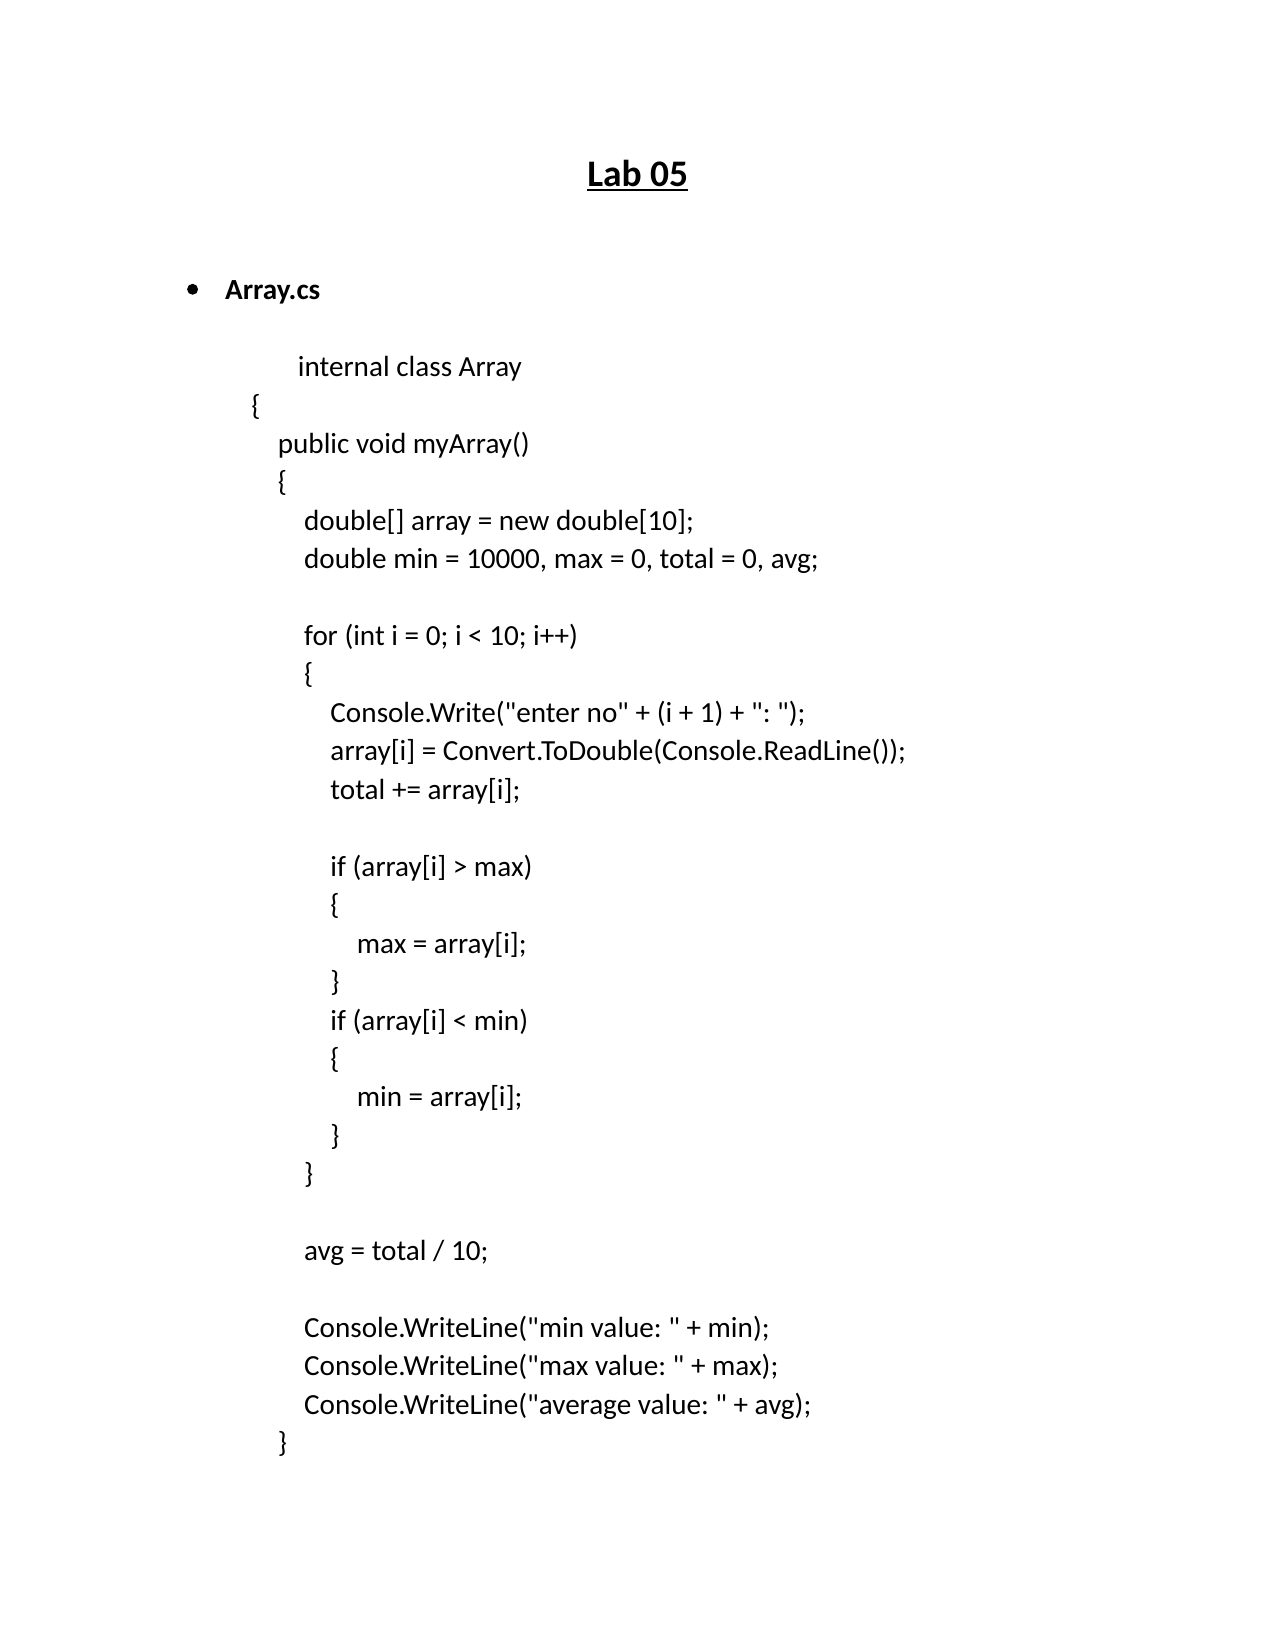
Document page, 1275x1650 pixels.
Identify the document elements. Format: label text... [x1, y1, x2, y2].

list min = array[i]; [225, 1078, 1125, 1114]
list double min = 10000, max = 0, total = 0, avg; [225, 540, 1125, 576]
list if (array[i] > max) [225, 848, 1125, 883]
list double[] array = new double[10]; [225, 502, 1125, 537]
list Console.WriteLine("max value: " + max); [225, 1347, 1125, 1383]
list } [225, 1117, 1125, 1152]
list for (int i = 0; i < 10; i++) [225, 617, 1125, 653]
list } [225, 1155, 1125, 1191]
text Lab 05 [150, 150, 1125, 196]
list Console.Write("enter no" + (i + 1) + ": "); [225, 694, 1125, 730]
list { [225, 886, 1125, 922]
list } [225, 1424, 1125, 1460]
list array[i] = Convert.ToDouble(Console.ReadLine()); [225, 732, 1125, 768]
list { [225, 463, 1125, 499]
list { [225, 1040, 1125, 1076]
list { [225, 656, 1125, 691]
list avg = total / 10; [225, 1232, 1125, 1268]
list Array.cs [187, 271, 1125, 307]
list Console.WriteLine("min value: " + min); [225, 1309, 1125, 1345]
list { [225, 387, 1125, 422]
list } [225, 963, 1125, 999]
list public void myArray() [225, 425, 1125, 461]
list total += array[i]; [225, 771, 1125, 807]
list internal class Array [225, 348, 1125, 384]
list Console.WriteLine("average value: " + avg); [225, 1386, 1125, 1422]
list max = array[i]; [225, 925, 1125, 960]
list if (array[i] < min) [225, 1002, 1125, 1037]
